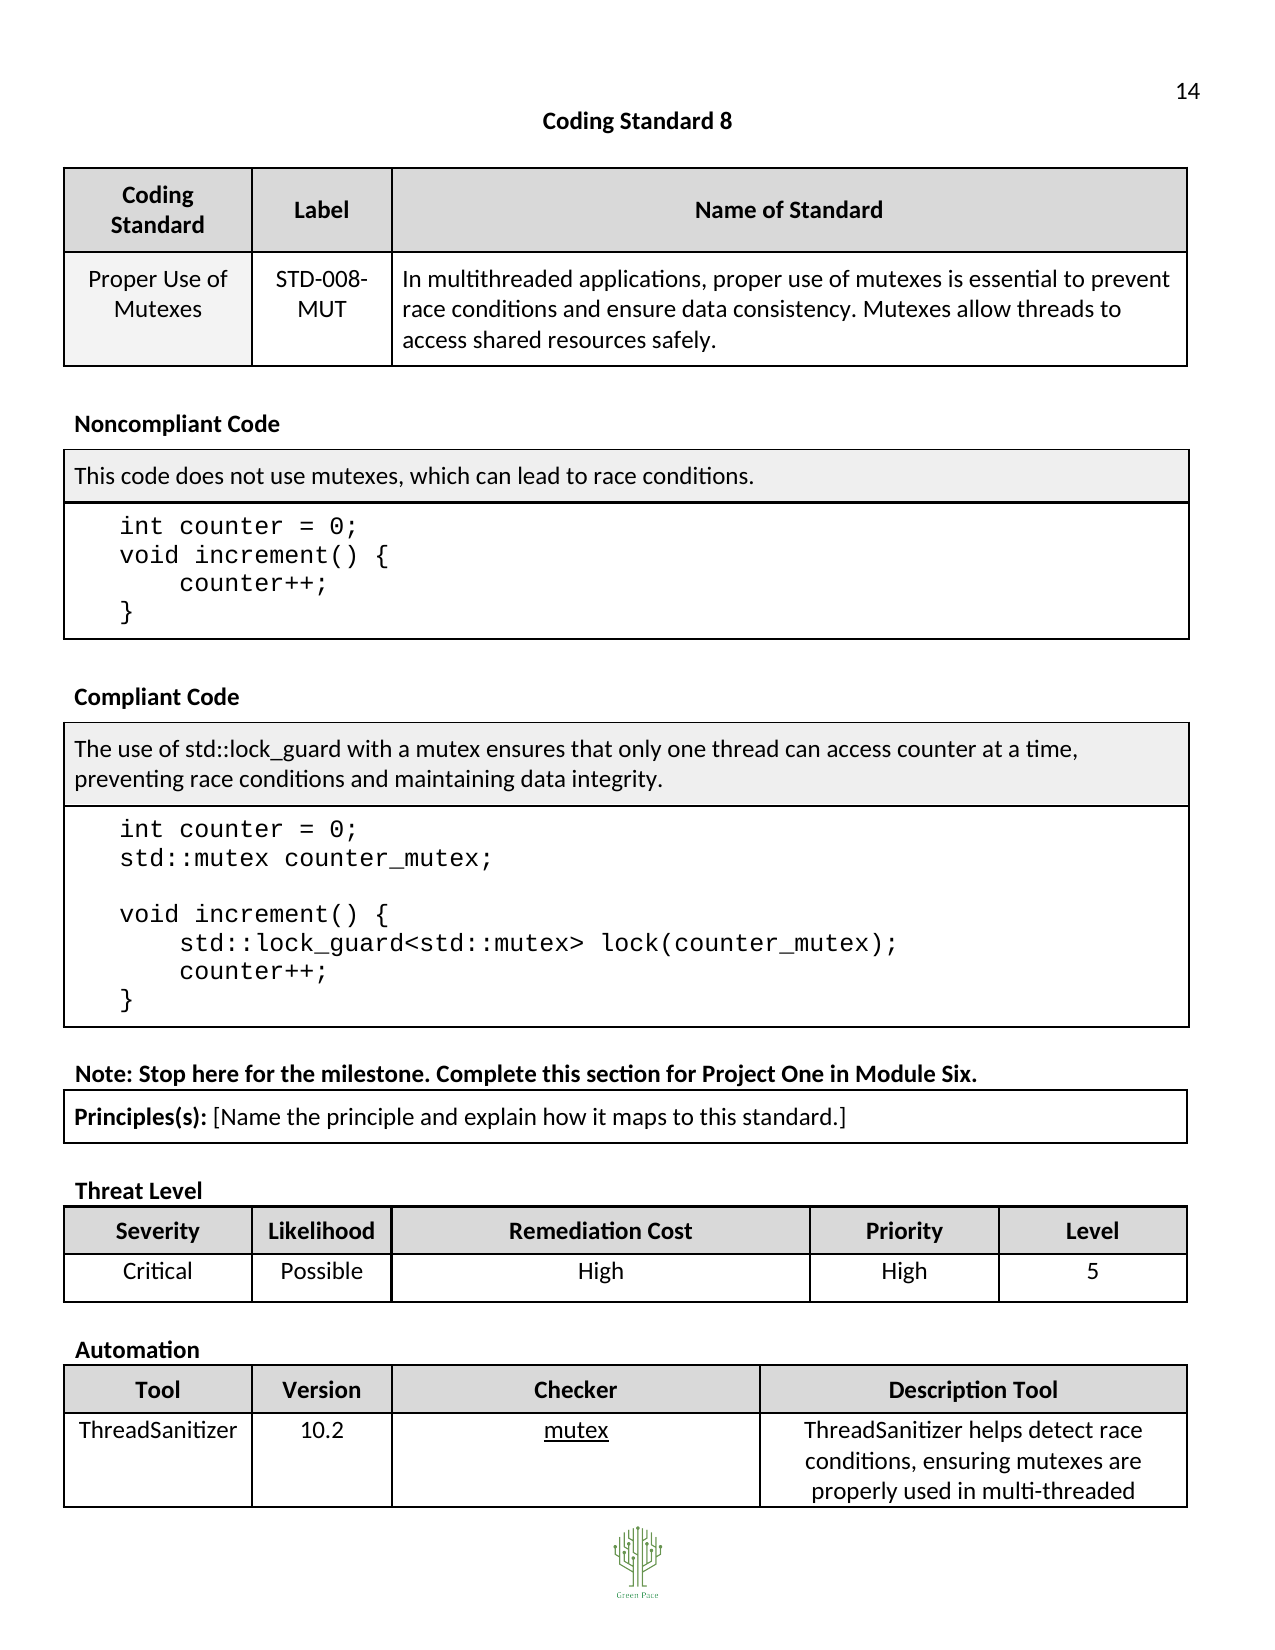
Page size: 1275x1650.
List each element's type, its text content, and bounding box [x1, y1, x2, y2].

text Threat Level [75, 1175, 1200, 1205]
table_header Priority [811, 1208, 998, 1253]
table_header Compliant Code [64, 670, 1189, 722]
table_cell High [393, 1255, 809, 1301]
table_header Principles(s): [Name the principle and explain how it maps to this standard.] [65, 1091, 1186, 1142]
table_cell 5 [1000, 1255, 1186, 1301]
table_cell int counter = 0; void increment() { counter++; } [65, 504, 1188, 638]
text Note: Stop here for the milestone. Complete this section for Project One in Module Six. [75, 1058, 1200, 1089]
table_header Likelihood [253, 1208, 390, 1253]
table_header Version [253, 1366, 391, 1412]
table_cell 10.2 [253, 1414, 391, 1506]
table_cell The use of std::lock_guard with a mutex ensures that only one thread can access counter at a time, preventing race conditions and maintaining data integrity. [65, 723, 1188, 804]
table_cell Possible [253, 1255, 390, 1301]
table_header Remediation Cost [393, 1208, 809, 1253]
table_header Severity [65, 1208, 251, 1253]
text Automation [75, 1334, 1200, 1364]
table_cell ThreadSanitizer [65, 1414, 251, 1506]
picture [605, 1521, 670, 1606]
table_cell In multithreaded applications, proper use of mutexes is essential to prevent race conditions and ensure data consistency. Mutexes allow threads to access shared resources safely. [393, 253, 1186, 365]
table_header Name of Standard [393, 169, 1186, 251]
table_header Tool [65, 1366, 251, 1412]
table_cell This code does not use mutexes, which can lead to race conditions. [65, 450, 1188, 501]
table_header Description Tool [761, 1366, 1186, 1412]
table_cell mutex [393, 1414, 759, 1506]
table_header Checker [393, 1366, 759, 1412]
table_header Coding Standard [65, 169, 251, 251]
table_header Noncompliant Code [64, 398, 1189, 449]
table_cell STD-008-MUT [253, 253, 391, 365]
table_header Level [1000, 1208, 1186, 1253]
table_cell Proper Use of Mutexes [65, 253, 251, 365]
table_cell int counter = 0; std::mutex counter_mutex; void increment() { std::lock_guard<std::mutex> lock(counter_mutex); counter++; } [65, 807, 1188, 1026]
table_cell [761, 1414, 1186, 1506]
table_header Label [253, 169, 391, 251]
subtitle Coding Standard 8 [75, 106, 1200, 136]
table_cell High [811, 1255, 998, 1301]
table_cell Critical [65, 1255, 251, 1301]
